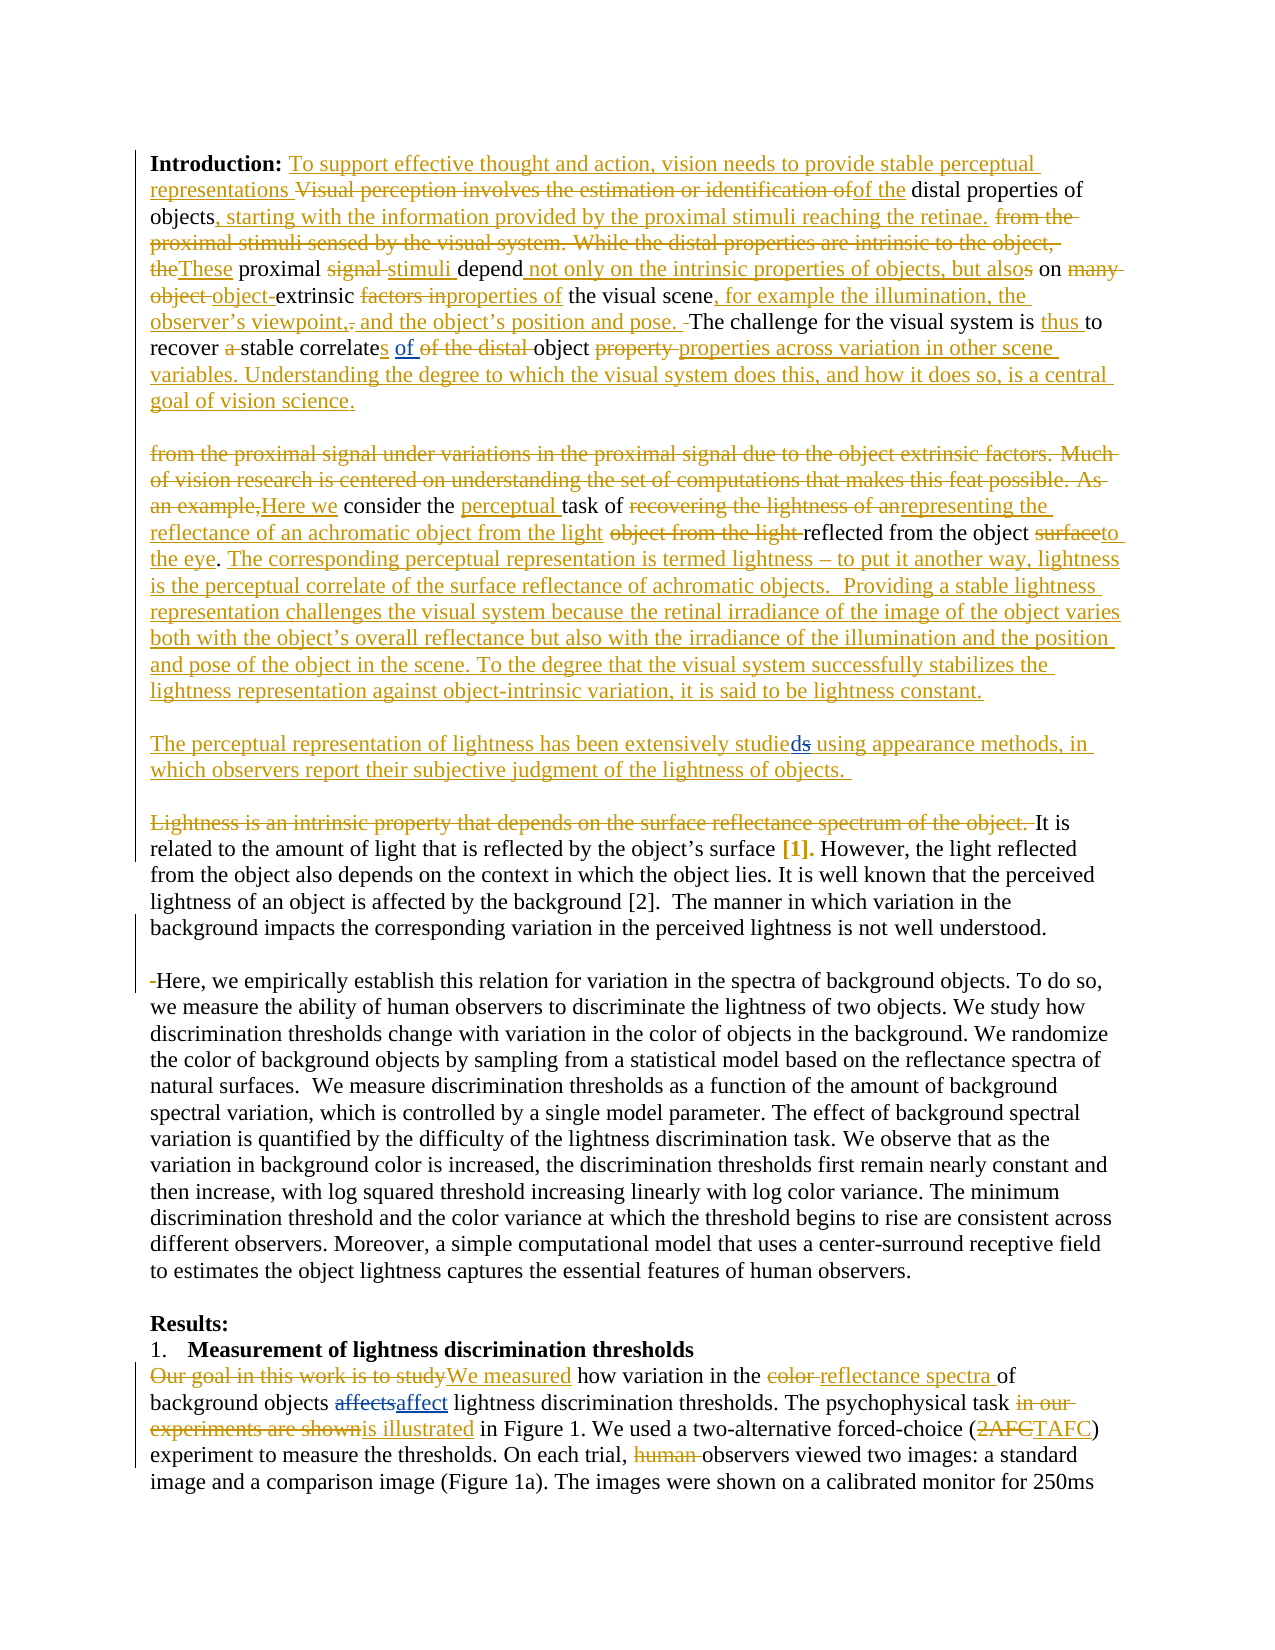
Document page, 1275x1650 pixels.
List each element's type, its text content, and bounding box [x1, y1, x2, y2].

text consider the task of reflected from the object . [150, 440, 1125, 703]
text Results: [150, 1309, 1125, 1336]
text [150, 1362, 1125, 1494]
text It is related to the amount of light that is reflected by the object’s surface [1]. However, the light reflected from the object also depends on the context in which the object lies. It is well known that the perceived lightness of an object is affected by the background [2]. The manner in which variation in the background impacts the corresponding variation in the perceived lightness is not well understood. [150, 809, 1125, 941]
list Measurement of lightness discrimination thresholds [150, 1336, 1125, 1362]
text Introduction: distal properties of objects proximal depend on extrinsic the visual sceneThe challenge for the visual system is to recover stable correlate object [150, 150, 1125, 413]
text Here, we empirically establish this relation for variation in the spectra of background objects. To do so, we measure the ability of human observers to discriminate the lightness of two objects. We study how discrimination thresholds change with variation in the color of objects in the background. We randomize the color of background objects by sampling from a statistical model based on the reflectance spectra of natural surfaces. We measure discrimination thresholds as a function of the amount of background spectral variation, which is controlled by a single model parameter. The effect of background spectral variation is quantified by the difficulty of the lightness discrimination task. We observe that as the variation in background color is increased, the discrimination thresholds first remain nearly constant and then increase, with log squared threshold increasing linearly with log color variance. The minimum discrimination threshold and the color variance at which the threshold begins to rise are consistent across different observers. Moreover, a simple computational model that uses a center-surround receptive field to estimates the object lightness captures the essential features of human observers. [150, 967, 1125, 1283]
